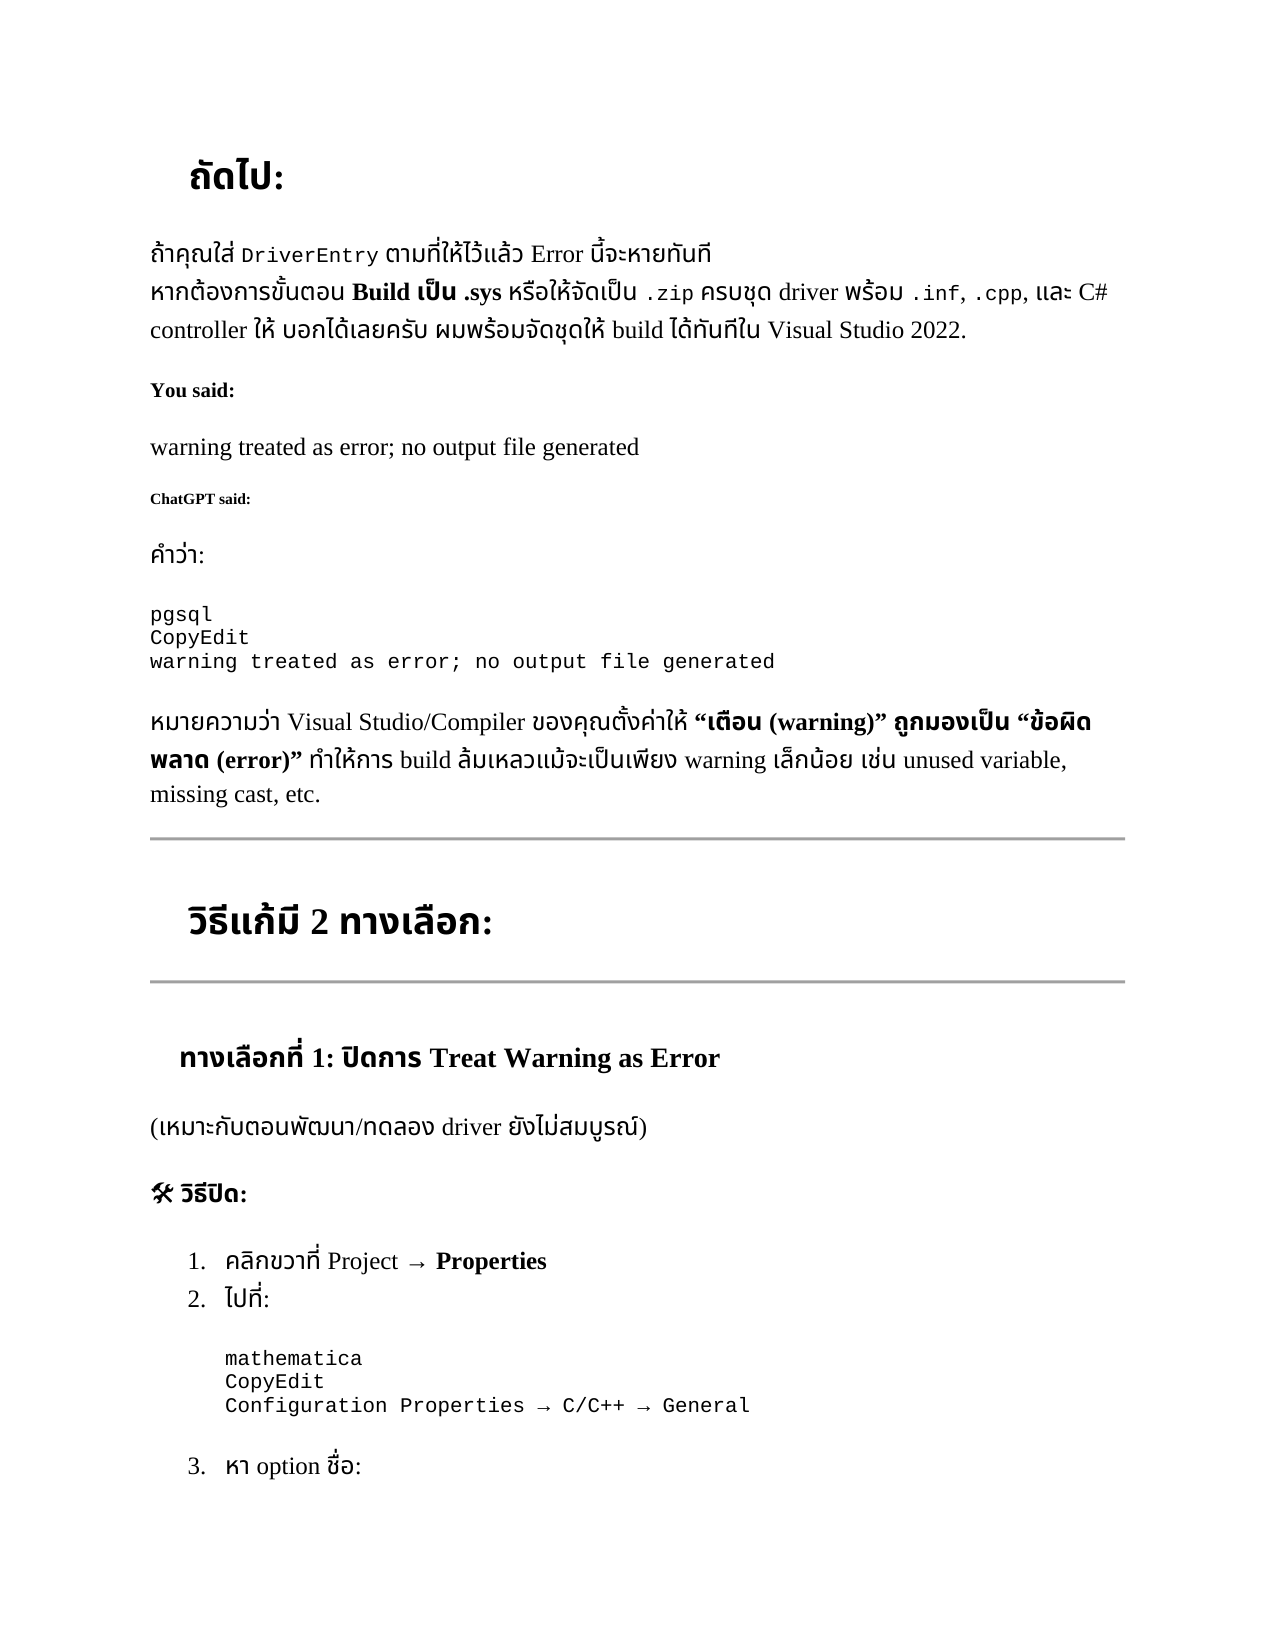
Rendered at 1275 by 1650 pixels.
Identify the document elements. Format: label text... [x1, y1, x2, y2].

text 🛠 วิธีปิด: [150, 1176, 1125, 1214]
text CopyEdit [225, 1372, 1125, 1395]
text 🔧 ทางเลือกที่ 1: ปิดการ Treat Warning as Error [150, 1037, 1125, 1080]
list ไปที่: [187, 1281, 1125, 1319]
text หมายความว่า Visual Studio/Compiler ของคุณตั้งค่าให้ “เตือน (warning)” ถูกมองเป็น “ข้อผิดพลาด (error)” ทำให้การ build ล้มเหลวแม้จะเป็นเพียง warning เล็กน้อย เช่น unused variable, missing cast, etc. [150, 704, 1125, 808]
text warning treated as error; no output file generated [150, 651, 1125, 674]
text warning treated as error; no output file generated [150, 432, 1125, 460]
text ✅ ถัดไป: [150, 150, 1125, 207]
list หา option ชื่อ: [187, 1448, 1125, 1486]
text ถ้าคุณใส่ DriverEntry ตามที่ให้ไว้แล้ว Error นี้จะหายทันที หากต้องการขั้นตอน Build เป็น .sys หรือให้จัดเป็น .zip ครบชุด driver พร้อม .inf, .cpp, และ C# controller ให้ บอกได้เลยครับ ผมพร้อมจัดชุดให้ build ได้ทันทีใน Visual Studio 2022. [150, 236, 1125, 349]
text ✅ วิธีแก้มี 2 ทางเลือก: [150, 894, 1125, 951]
text mathematica [225, 1348, 1125, 1372]
text Configuration Properties → C/C++ → General [225, 1395, 1125, 1419]
text pgsql [150, 604, 1125, 627]
list คลิกขวาที่ Project → Properties [187, 1243, 1125, 1281]
text (เหมาะกับตอนพัฒนา/ทดลอง driver ยังไม่สมบูรณ์) [150, 1109, 1125, 1147]
text You said: [150, 378, 1125, 402]
text CopyEdit [150, 627, 1125, 651]
text ChatGPT said: [150, 489, 1125, 507]
text คำว่า: [150, 537, 1125, 574]
